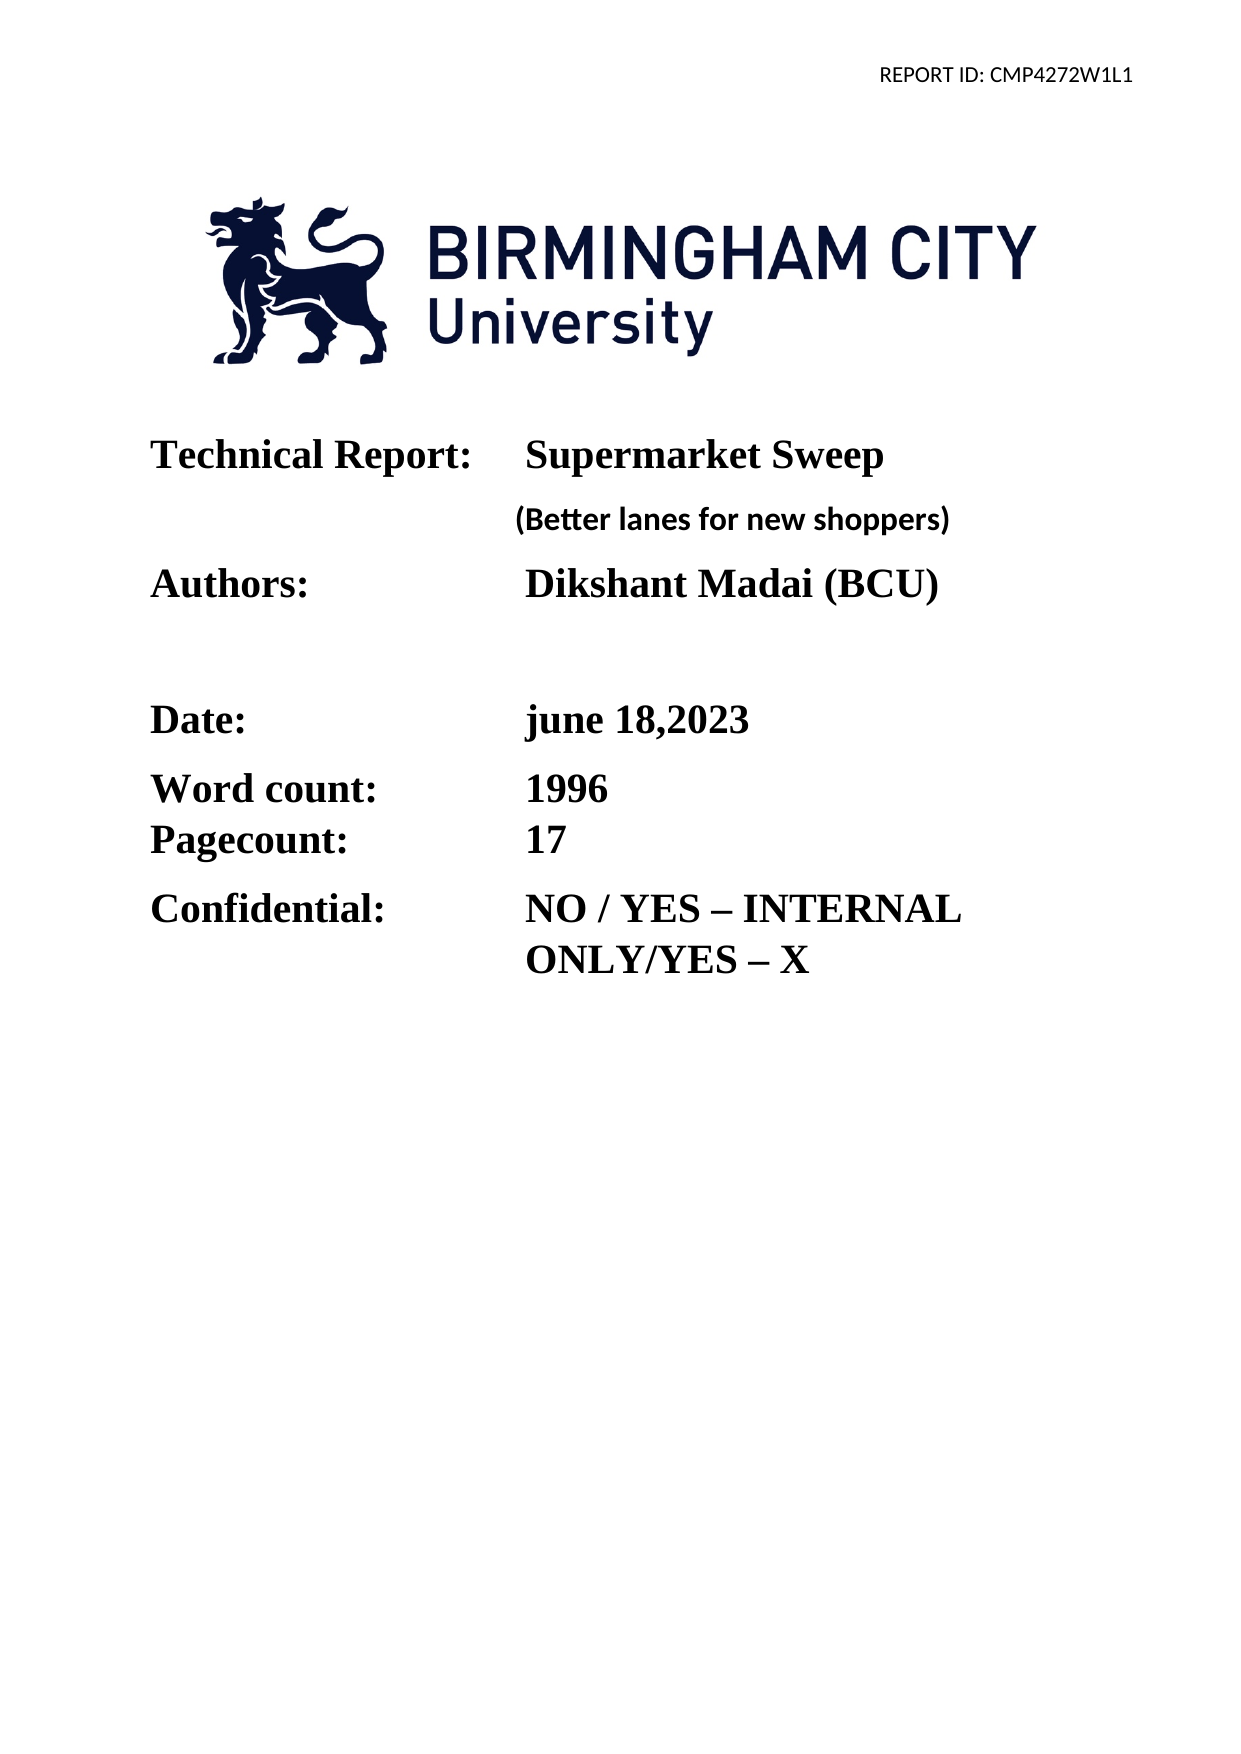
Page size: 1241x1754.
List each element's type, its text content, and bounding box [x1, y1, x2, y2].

text Word count: 1996 Pagecount: 17 [150, 763, 1090, 863]
picture [150, 150, 1091, 411]
text Technical Report: Supermarket Sweep [150, 429, 1090, 477]
text Authors: Dikshant Madai (BCU) [150, 558, 1090, 606]
text Confidential: NO / YES – INTERNAL ONLY/YES – X [150, 883, 1090, 983]
text (Better lanes for new shoppers) [375, 497, 1090, 538]
text Date: june 18,2023 [150, 695, 1090, 743]
